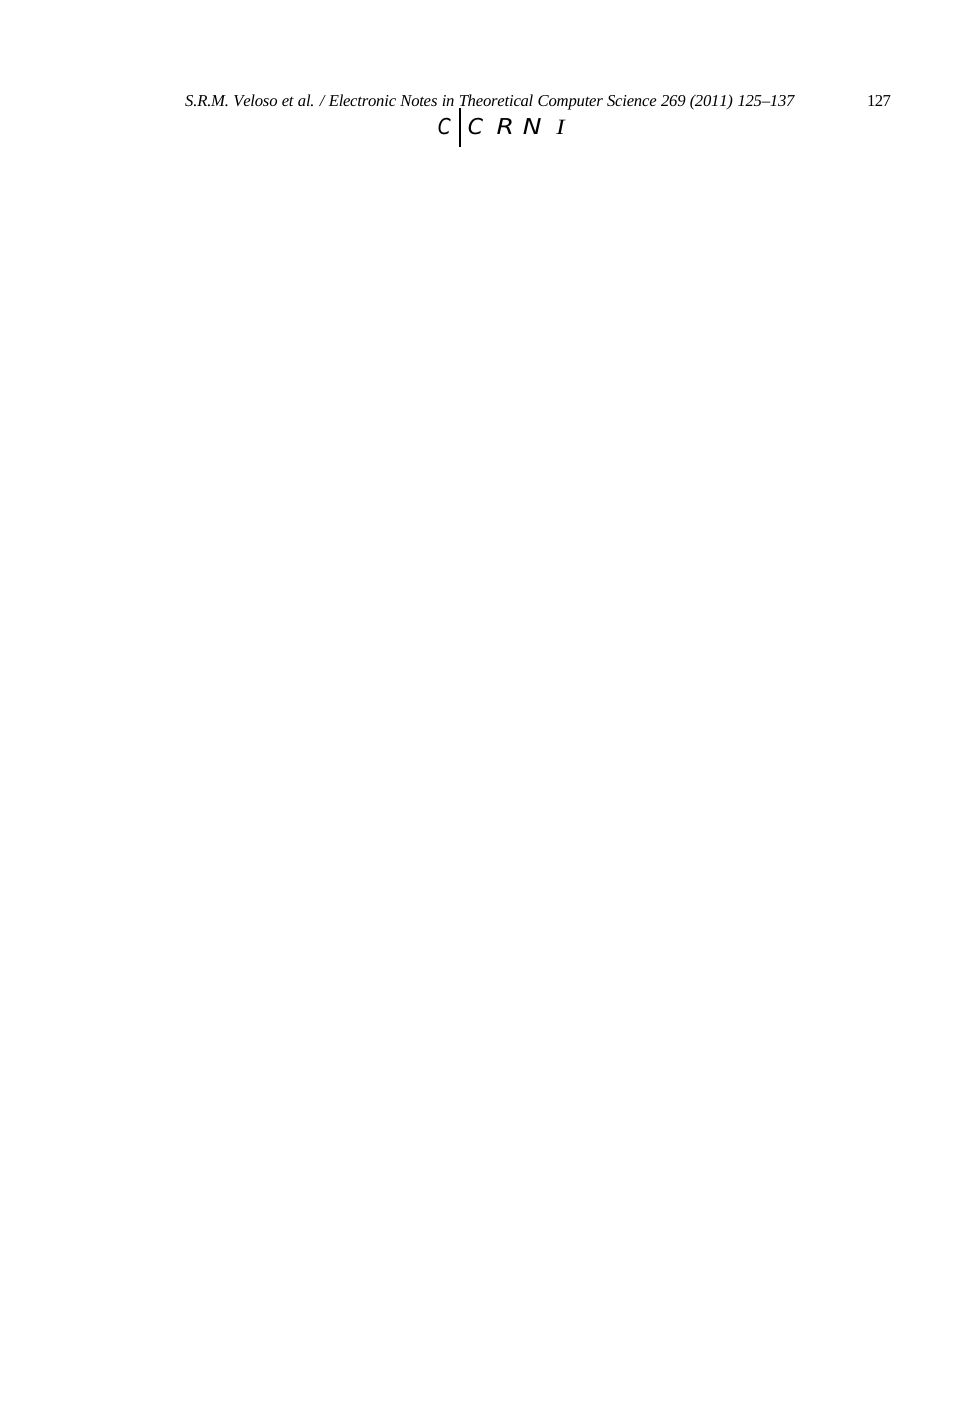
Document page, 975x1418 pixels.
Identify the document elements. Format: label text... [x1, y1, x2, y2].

table_cell C R N I [461, 108, 578, 147]
table_cell C [431, 108, 459, 147]
